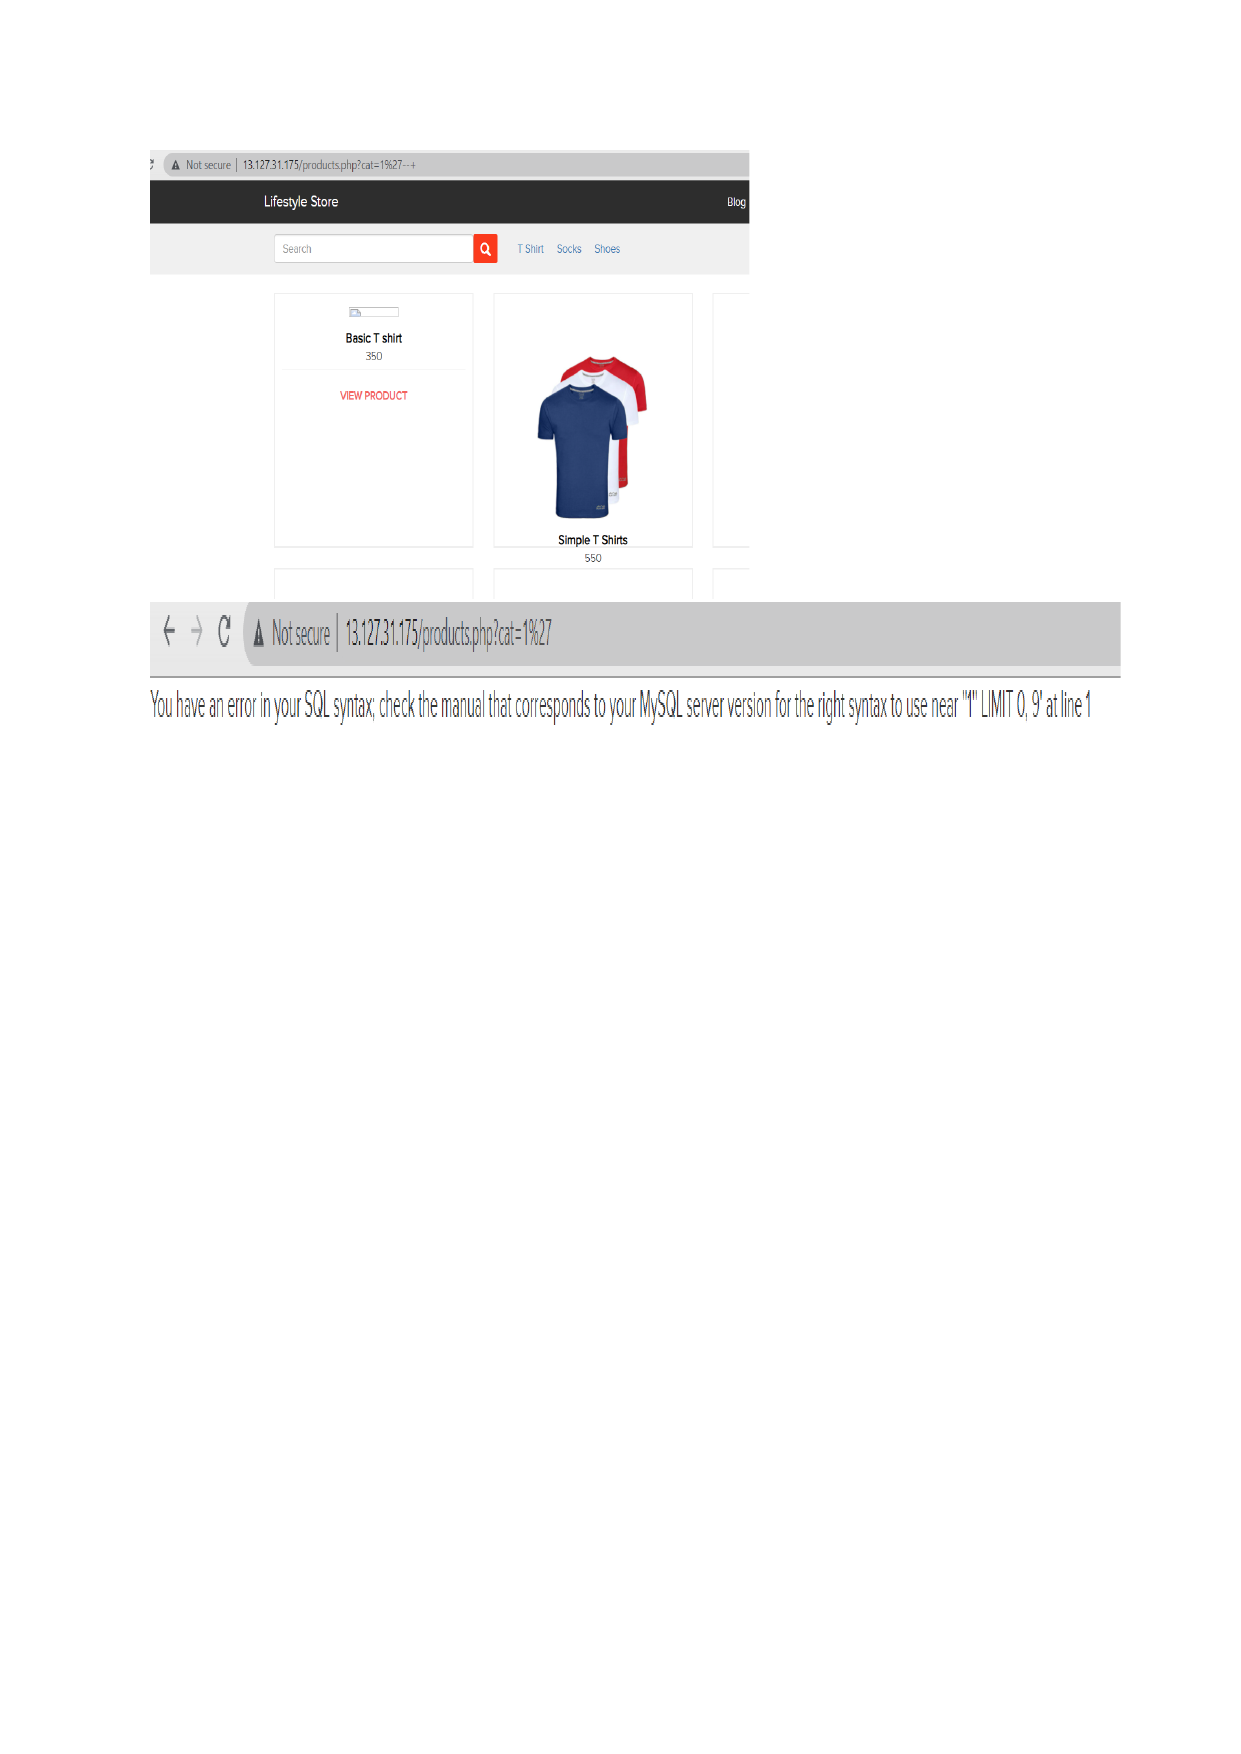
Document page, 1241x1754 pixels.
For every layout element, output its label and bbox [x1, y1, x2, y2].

picture [150, 150, 750, 599]
picture [150, 602, 1121, 802]
